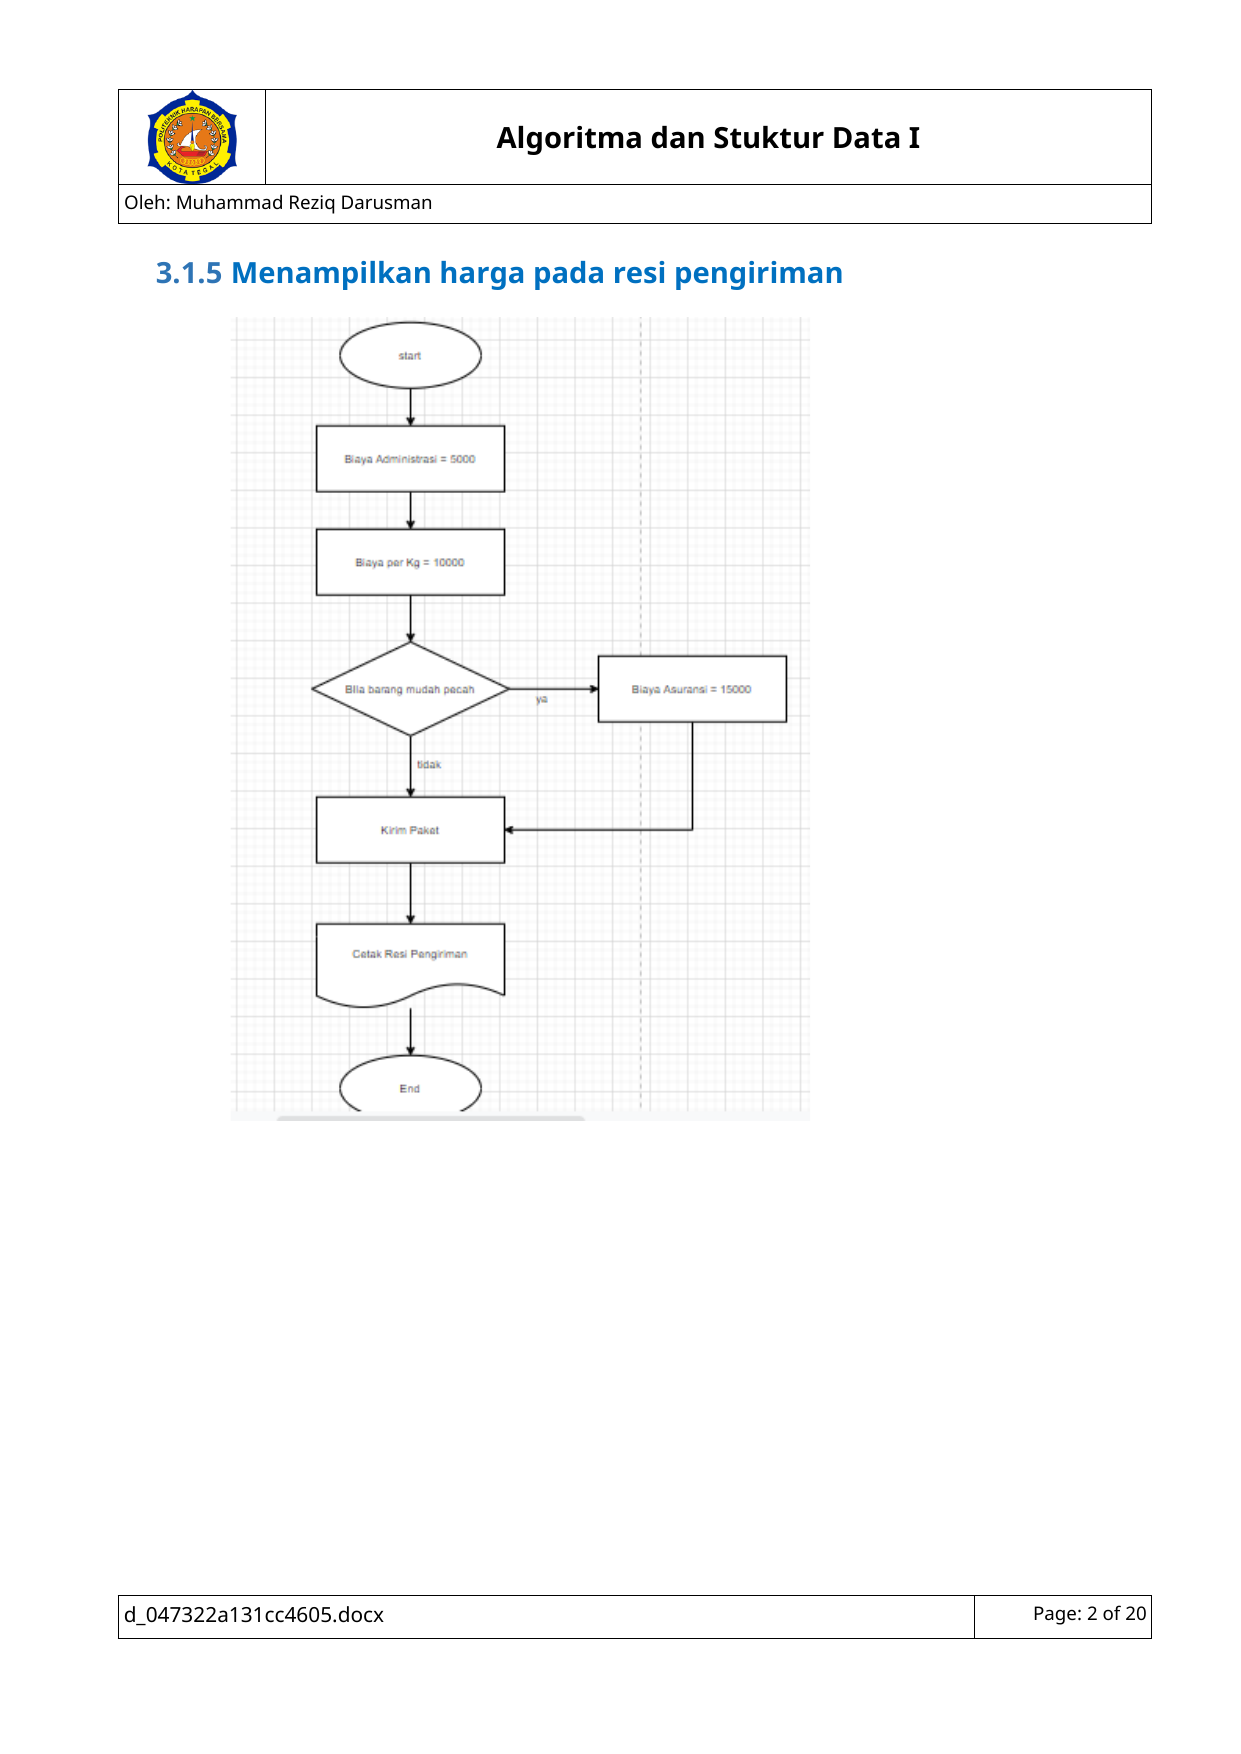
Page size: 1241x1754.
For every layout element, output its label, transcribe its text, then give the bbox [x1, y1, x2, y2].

subtitle Menampilkan harga pada resi pengiriman [156, 252, 1152, 292]
picture [147, 89, 237, 184]
picture [230, 317, 811, 1121]
